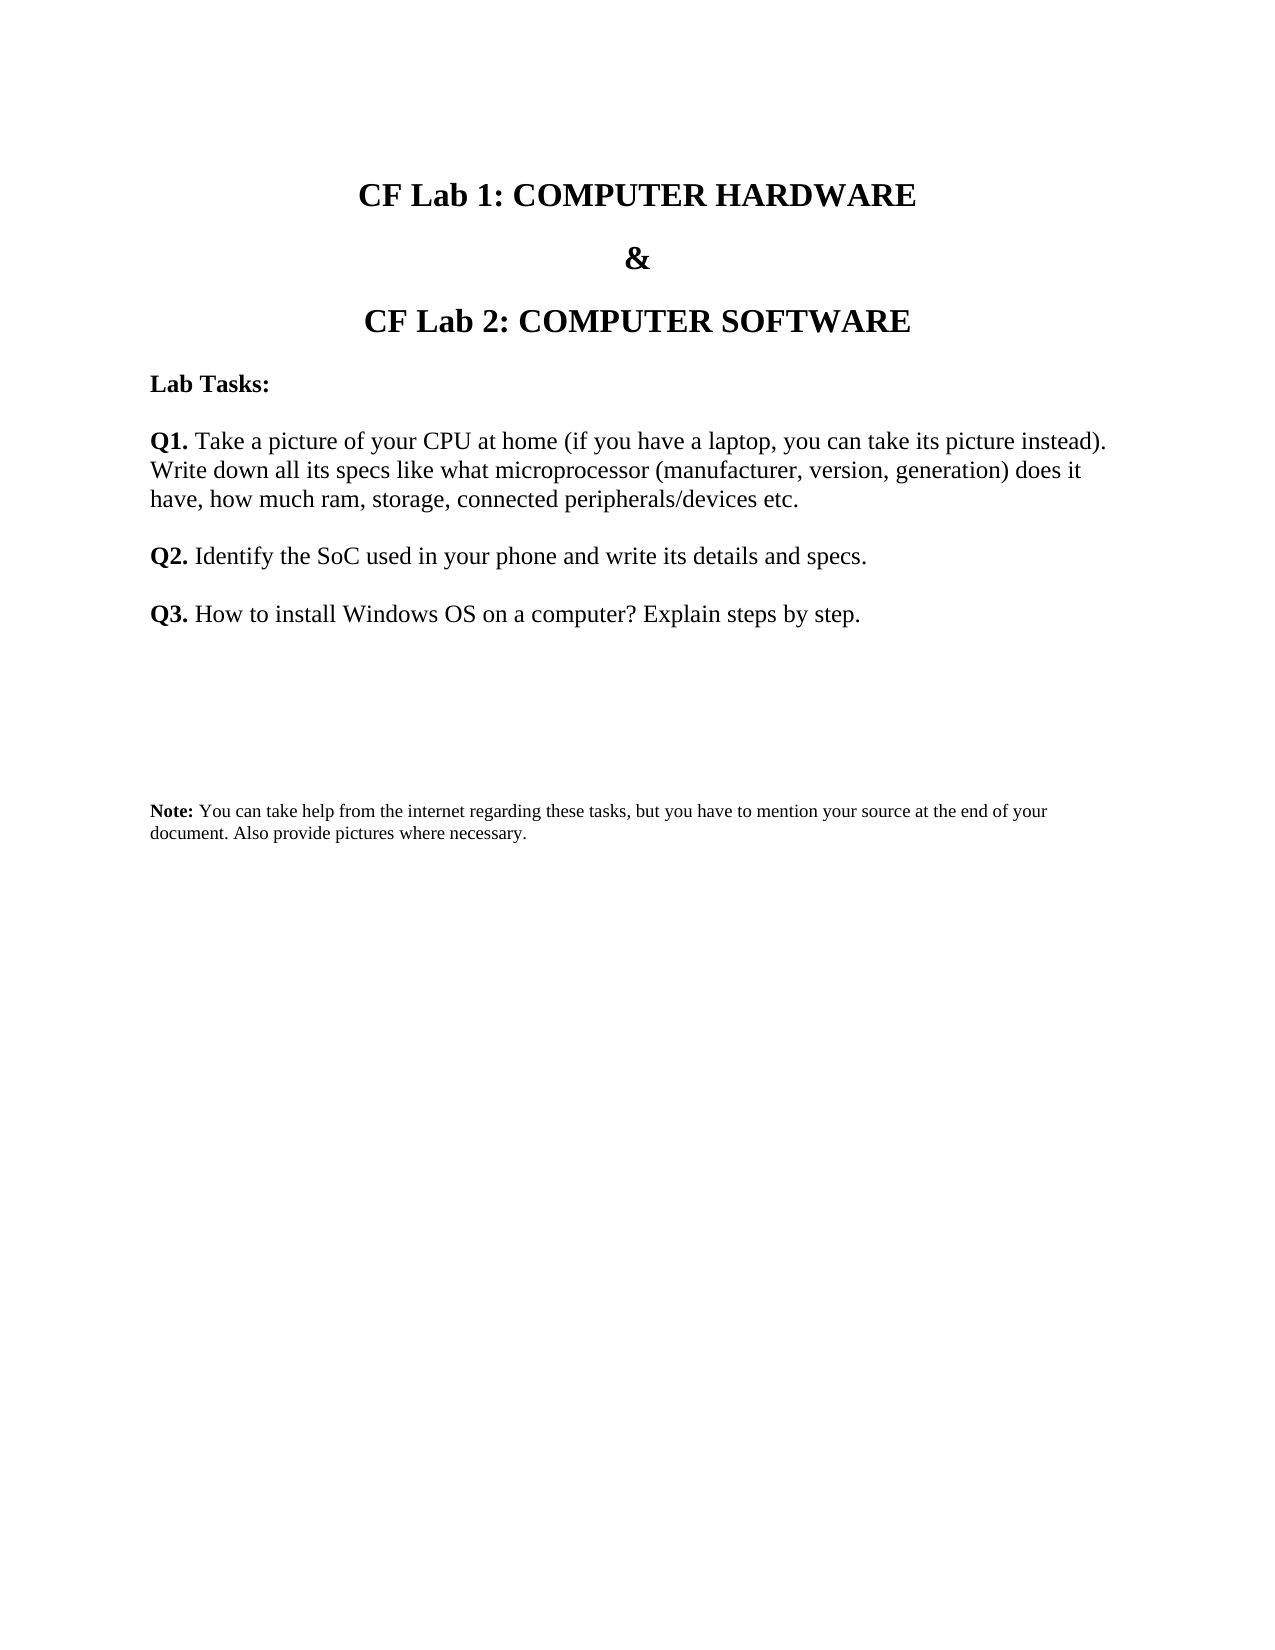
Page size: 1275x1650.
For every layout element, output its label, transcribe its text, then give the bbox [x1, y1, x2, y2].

subtitle & [150, 238, 1125, 277]
text Lab Tasks: [150, 369, 1125, 397]
text Q1. Take a picture of your CPU at home (if you have a laptop, you can take its picture instead). Write down all its specs like what microprocessor (manufacturer, version, generation) does it have, how much ram, storage, connected peripherals/devices etc. [150, 426, 1125, 512]
text Q2. Identify the SoC used in your phone and write its details and specs. [150, 541, 1125, 570]
text Q3. How to install Windows OS on a computer? Explain steps by step. [150, 599, 1125, 627]
subtitle CF Lab 1: COMPUTER HARDWARE [150, 175, 1125, 213]
subtitle CF Lab 2: COMPUTER SOFTWARE [150, 302, 1125, 340]
text Note: You can take help from the internet regarding these tasks, but you have to mention your source at the end of your document. Also provide pictures where necessary. [150, 800, 1125, 843]
